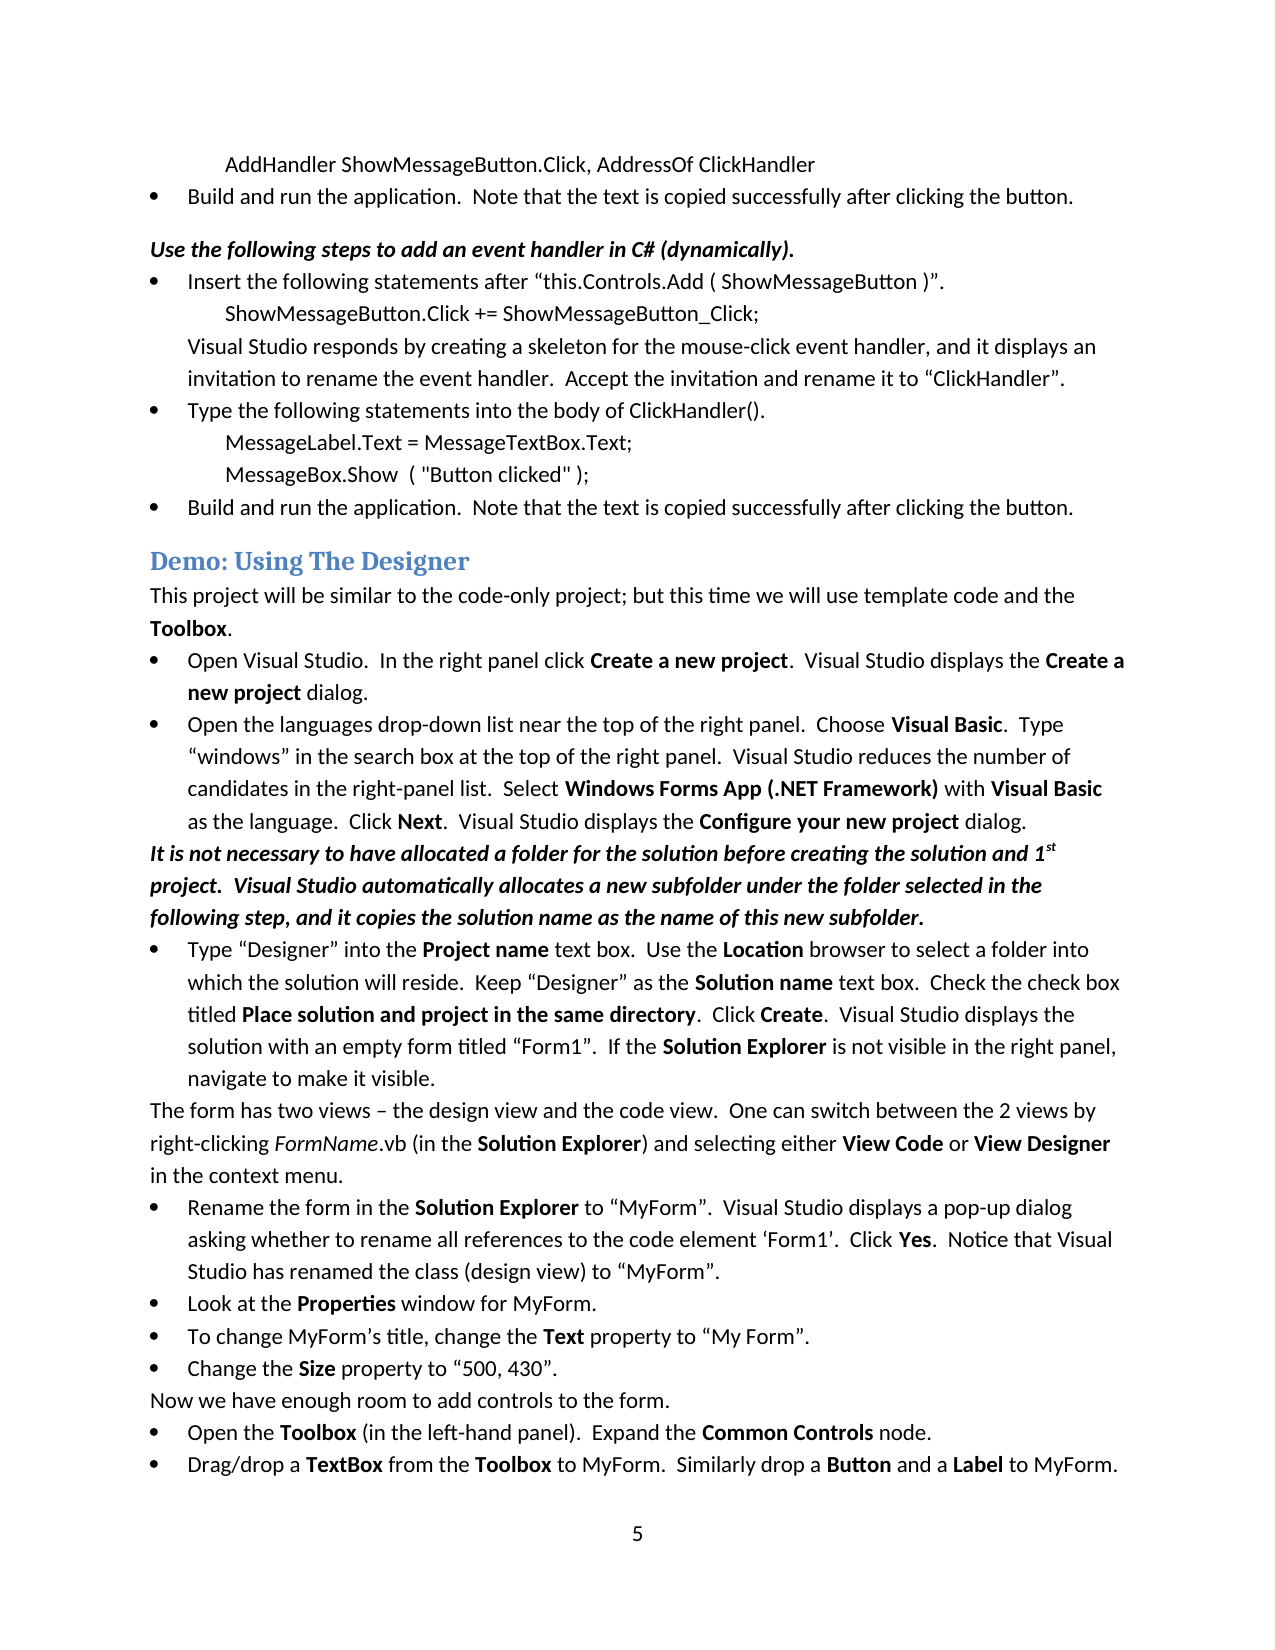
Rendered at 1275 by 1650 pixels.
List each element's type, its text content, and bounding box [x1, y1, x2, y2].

text MessageLabel.Text = MessageTextBox.Text; [150, 428, 1125, 456]
list Drag/drop a TextBox from the Toolbox to MyForm. Similarly drop a Button and a Label to MyForm. [150, 1451, 1125, 1478]
list Type “Designer” into the Project name text box. Use the Location browser to select a folder into which the solution will reside. Keep “Designer” as the Solution name text box. Check the check box titled Place solution and project in the same directory. Click Create. Visual Studio displays the solution with an empty form titled “Form1”. If the Solution Explorer is not visible in the right panel, navigate to make it visible. [150, 936, 1125, 1092]
text AddHandler ShowMessageButton.Click, AddressOf ClickHandler [150, 150, 1125, 178]
list Insert the following statements after “this.Controls.Add ( ShowMessageButton )”. [150, 267, 1125, 295]
list Open the languages drop-down list near the top of the right panel. Choose Visual Basic. Type “windows” in the search box at the top of the right panel. Visual Studio reduces the number of candidates in the right-panel list. Select Windows Forms App (.NET Framework) with Visual Basic as the language. Click Next. Visual Studio displays the Configure your new project dialog. [150, 710, 1125, 835]
text Visual Studio responds by creating a skeleton for the mouse-click event handler, and it displays an invitation to rename the event handler. Accept the invitation and rename it to “ClickHandler”. [187, 332, 1125, 392]
text The form has two views – the design view and the code view. One can switch between the 2 views by right-clicking FormName.vb (in the Solution Explorer) and selecting either View Code or View Designer in the context menu. [150, 1096, 1125, 1189]
list To change MyForm’s title, change the Text property to “My Form”. [150, 1322, 1125, 1350]
text ShowMessageButton.Click += ShowMessageButton_Click; [150, 299, 1125, 328]
list Change the Size property to “500, 430”. [150, 1354, 1125, 1382]
subtitle Demo: Using The Designer [150, 546, 1125, 577]
text Use the following steps to add an event handler in C# (dynamically). [150, 235, 1125, 263]
list Open the Toolbox (in the left-hand panel). Expand the Common Controls node. [150, 1418, 1125, 1446]
list Open Visual Studio. In the right panel click Create a new project. Visual Studio displays the Create a new project dialog. [150, 646, 1125, 706]
list Look at the Properties window for MyForm. [150, 1289, 1125, 1318]
list Build and run the application. Note that the text is copied successfully after clicking the button. [150, 182, 1125, 210]
text Now we have enough room to add controls to the form. [150, 1386, 1125, 1414]
text MessageBox.Show ( "Button clicked" ); [150, 461, 1125, 488]
text This project will be similar to the code-only project; but this time we will use template code and the Toolbox. [150, 581, 1125, 642]
list Type the following statements into the body of ClickHandler(). [150, 396, 1125, 424]
list Rename the form in the Solution Explorer to “MyForm”. Visual Studio displays a pop-up dialog asking whether to rename all references to the code element ‘Form1’. Click Yes. Notice that Visual Studio has renamed the class (design view) to “MyForm”. [150, 1193, 1125, 1285]
text It is not necessary to have allocated a folder for the solution before creating the solution and 1st project. Visual Studio automatically allocates a new subfolder under the folder selected in the following step, and it copies the solution name as the name of this new subfolder. [150, 839, 1125, 931]
list Build and run the application. Note that the text is copied successfully after clicking the button. [150, 493, 1125, 521]
